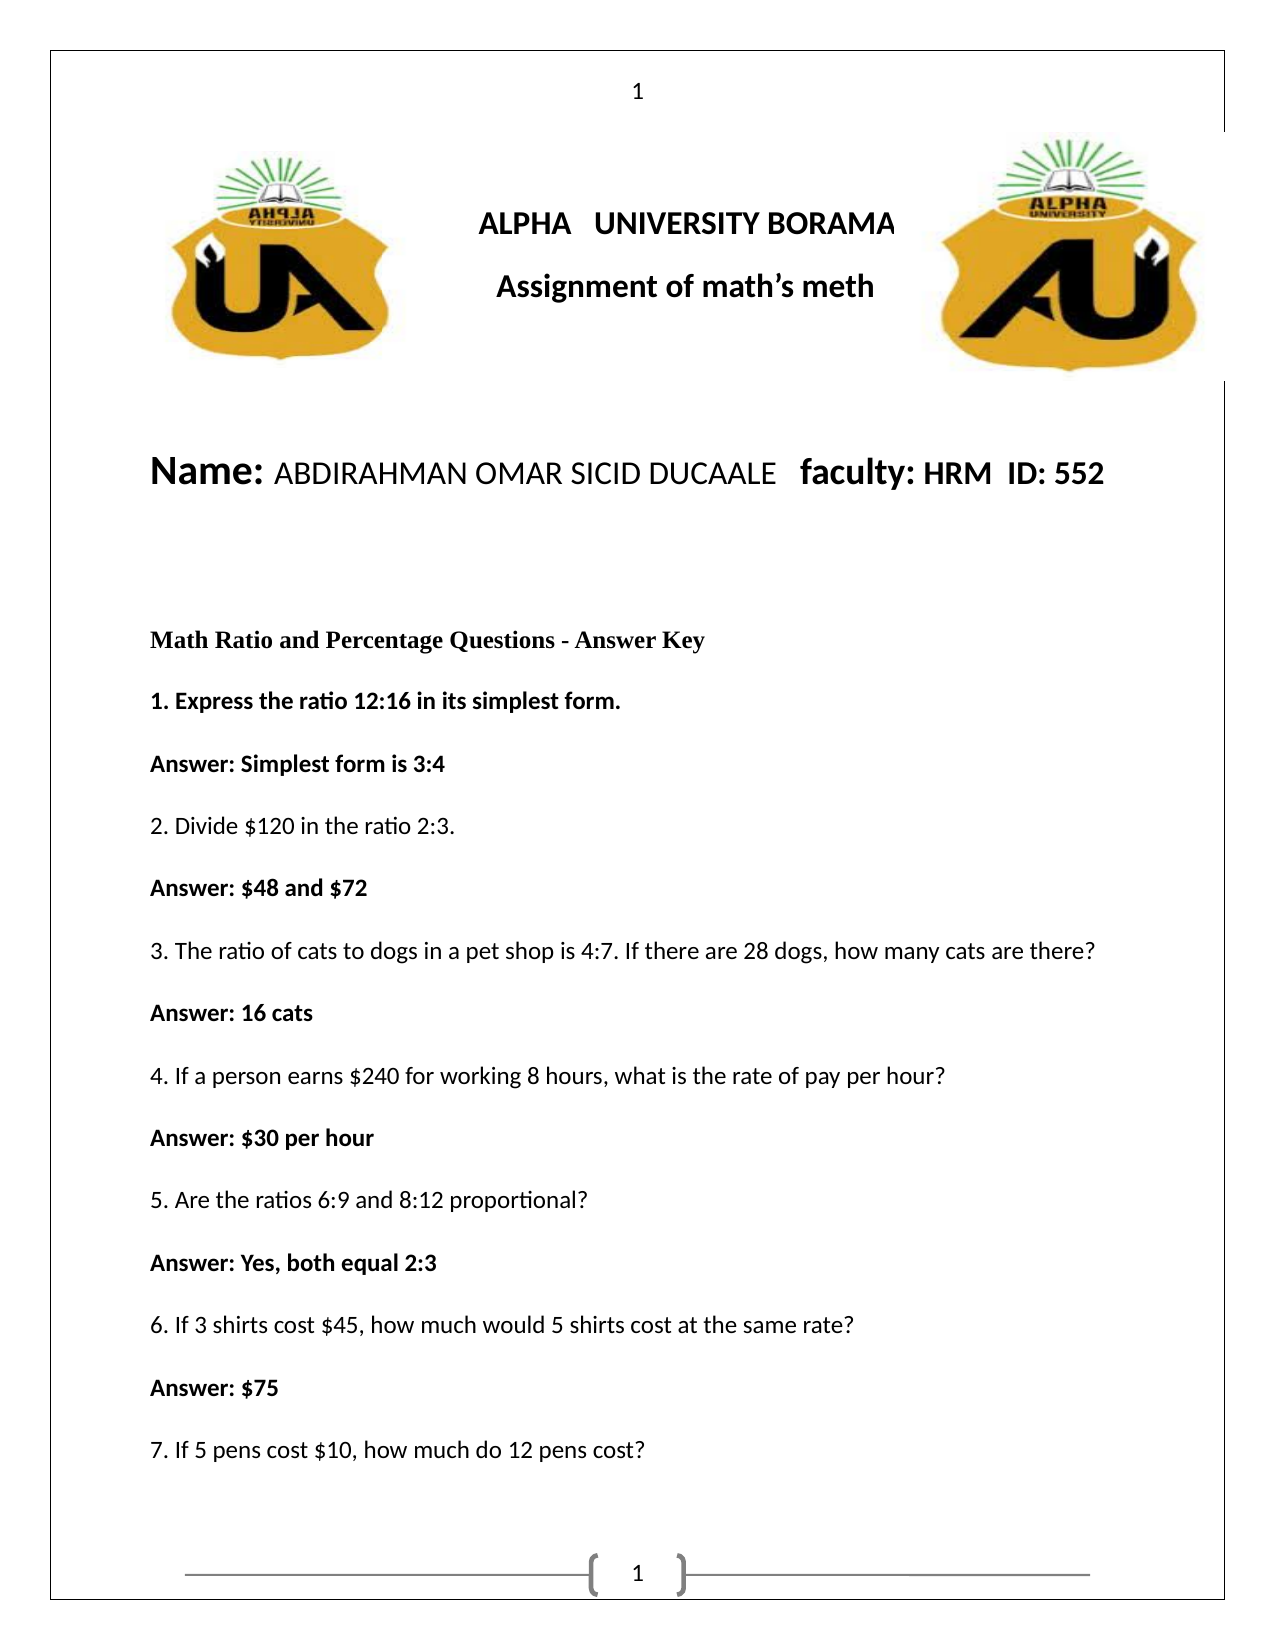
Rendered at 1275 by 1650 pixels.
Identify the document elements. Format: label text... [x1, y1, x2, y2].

text Answer: $48 and $72 [150, 873, 1125, 903]
text ALPHA UNIVERSITY BORAMA [430, 202, 894, 242]
text Math Ratio and Percentage Questions - Answer Key [150, 626, 1125, 654]
text Assignment of math’s meth [430, 265, 894, 306]
text 1. Express the ratio 12:16 in its simplest form. [150, 685, 1125, 716]
text Answer: $30 per hour [150, 1122, 1125, 1153]
text 4. If a person earns $240 for working 8 hours, what is the rate of pay per hour? [150, 1060, 1125, 1090]
text 2. Divide $120 in the ratio 2:3. [150, 810, 1125, 841]
picture [894, 132, 1247, 381]
text 3. The ratio of cats to dogs in a pet shop is 4:7. If there are 28 dogs, how many cats are there? [150, 935, 1125, 966]
text 5. Are the ratios 6:9 and 8:12 proportional? [150, 1184, 1125, 1215]
text Answer: $75 [150, 1372, 1125, 1402]
text Answer: Simplest form is 3:4 [150, 748, 1125, 778]
picture [129, 151, 430, 368]
text Name: ABDIRAHMAN OMAR SICID DUCAALE faculty: HRM ID: 552 [150, 444, 1125, 494]
text 6. If 3 shirts cost $45, how much would 5 shirts cost at the same rate? [150, 1309, 1125, 1340]
text Answer: 16 cats [150, 997, 1125, 1028]
text Answer: Yes, both equal 2:3 [150, 1247, 1125, 1277]
text 7. If 5 pens cost $10, how much do 12 pens cost? [150, 1434, 1125, 1465]
